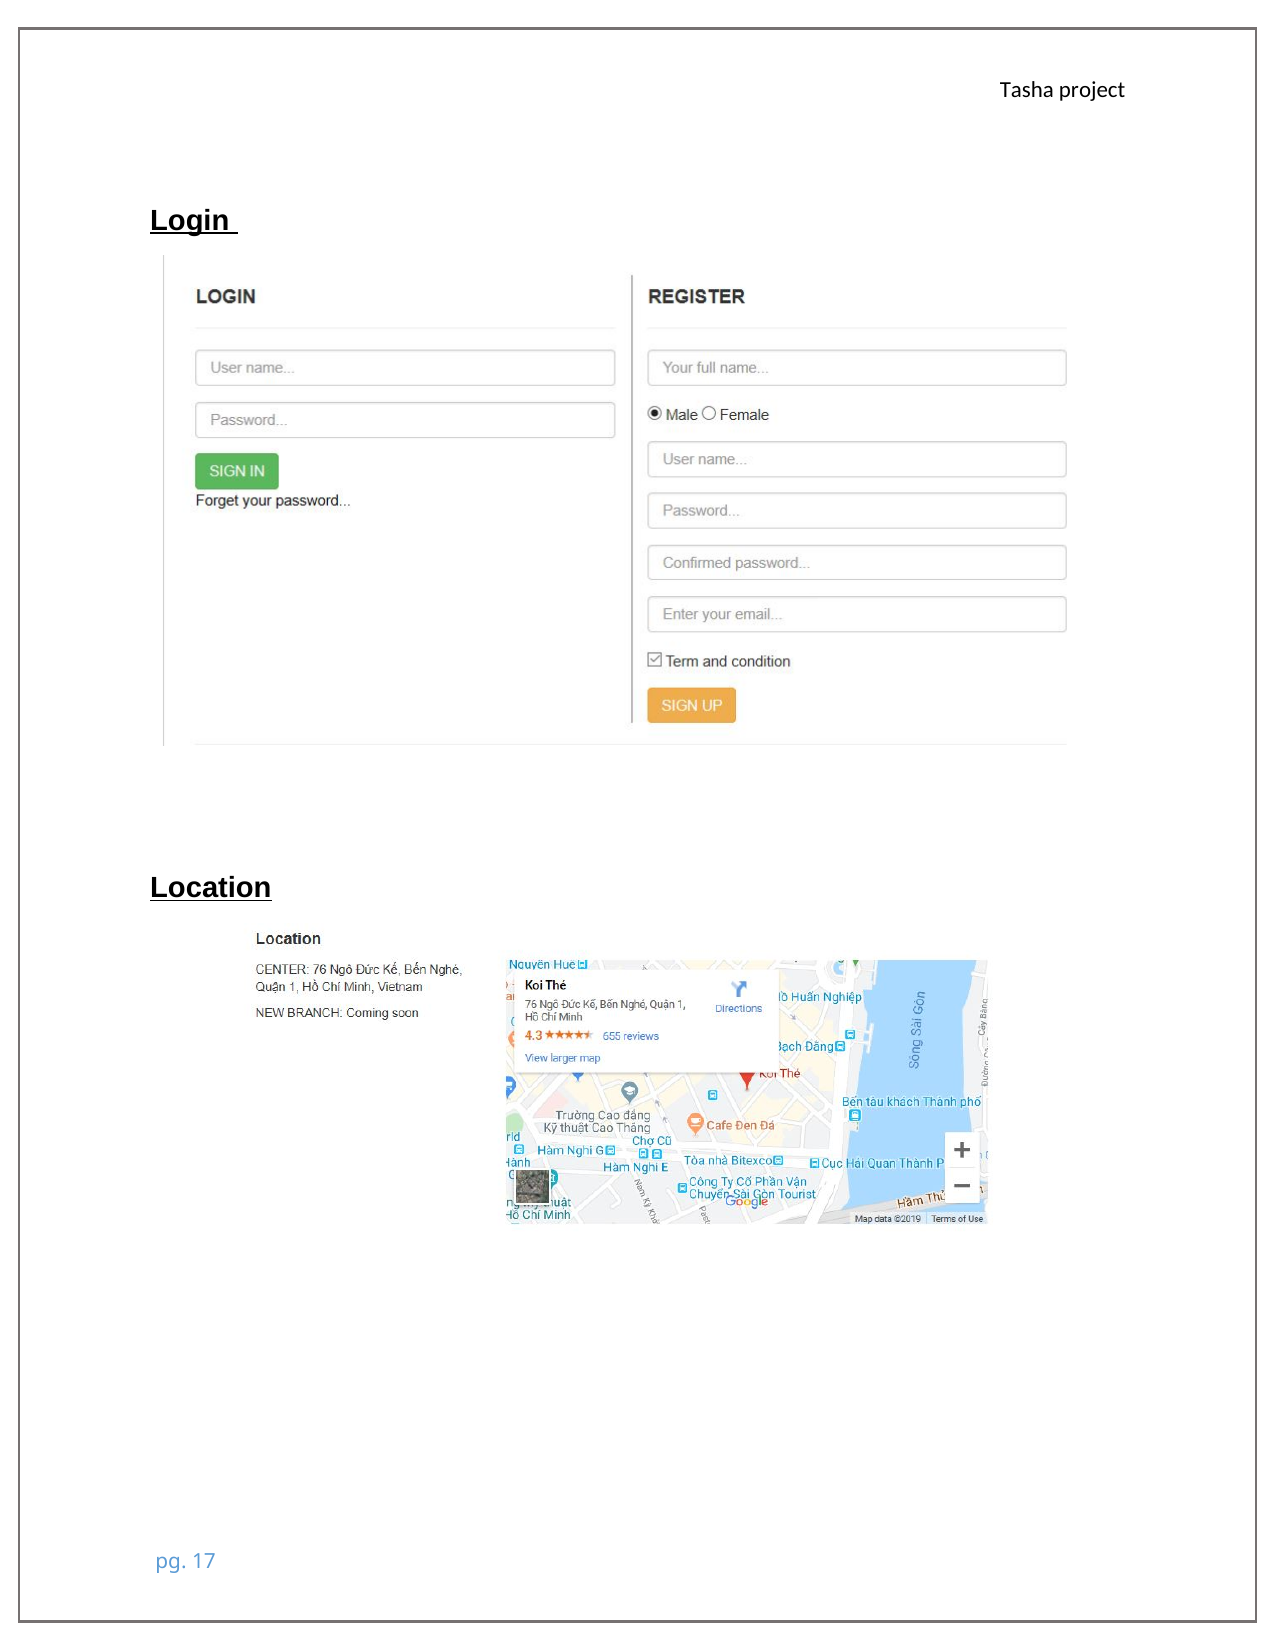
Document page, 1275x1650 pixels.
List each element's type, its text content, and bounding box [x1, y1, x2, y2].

text Location [150, 871, 1125, 904]
picture [150, 255, 1126, 746]
text Login [150, 203, 1125, 236]
picture [150, 923, 1124, 1246]
